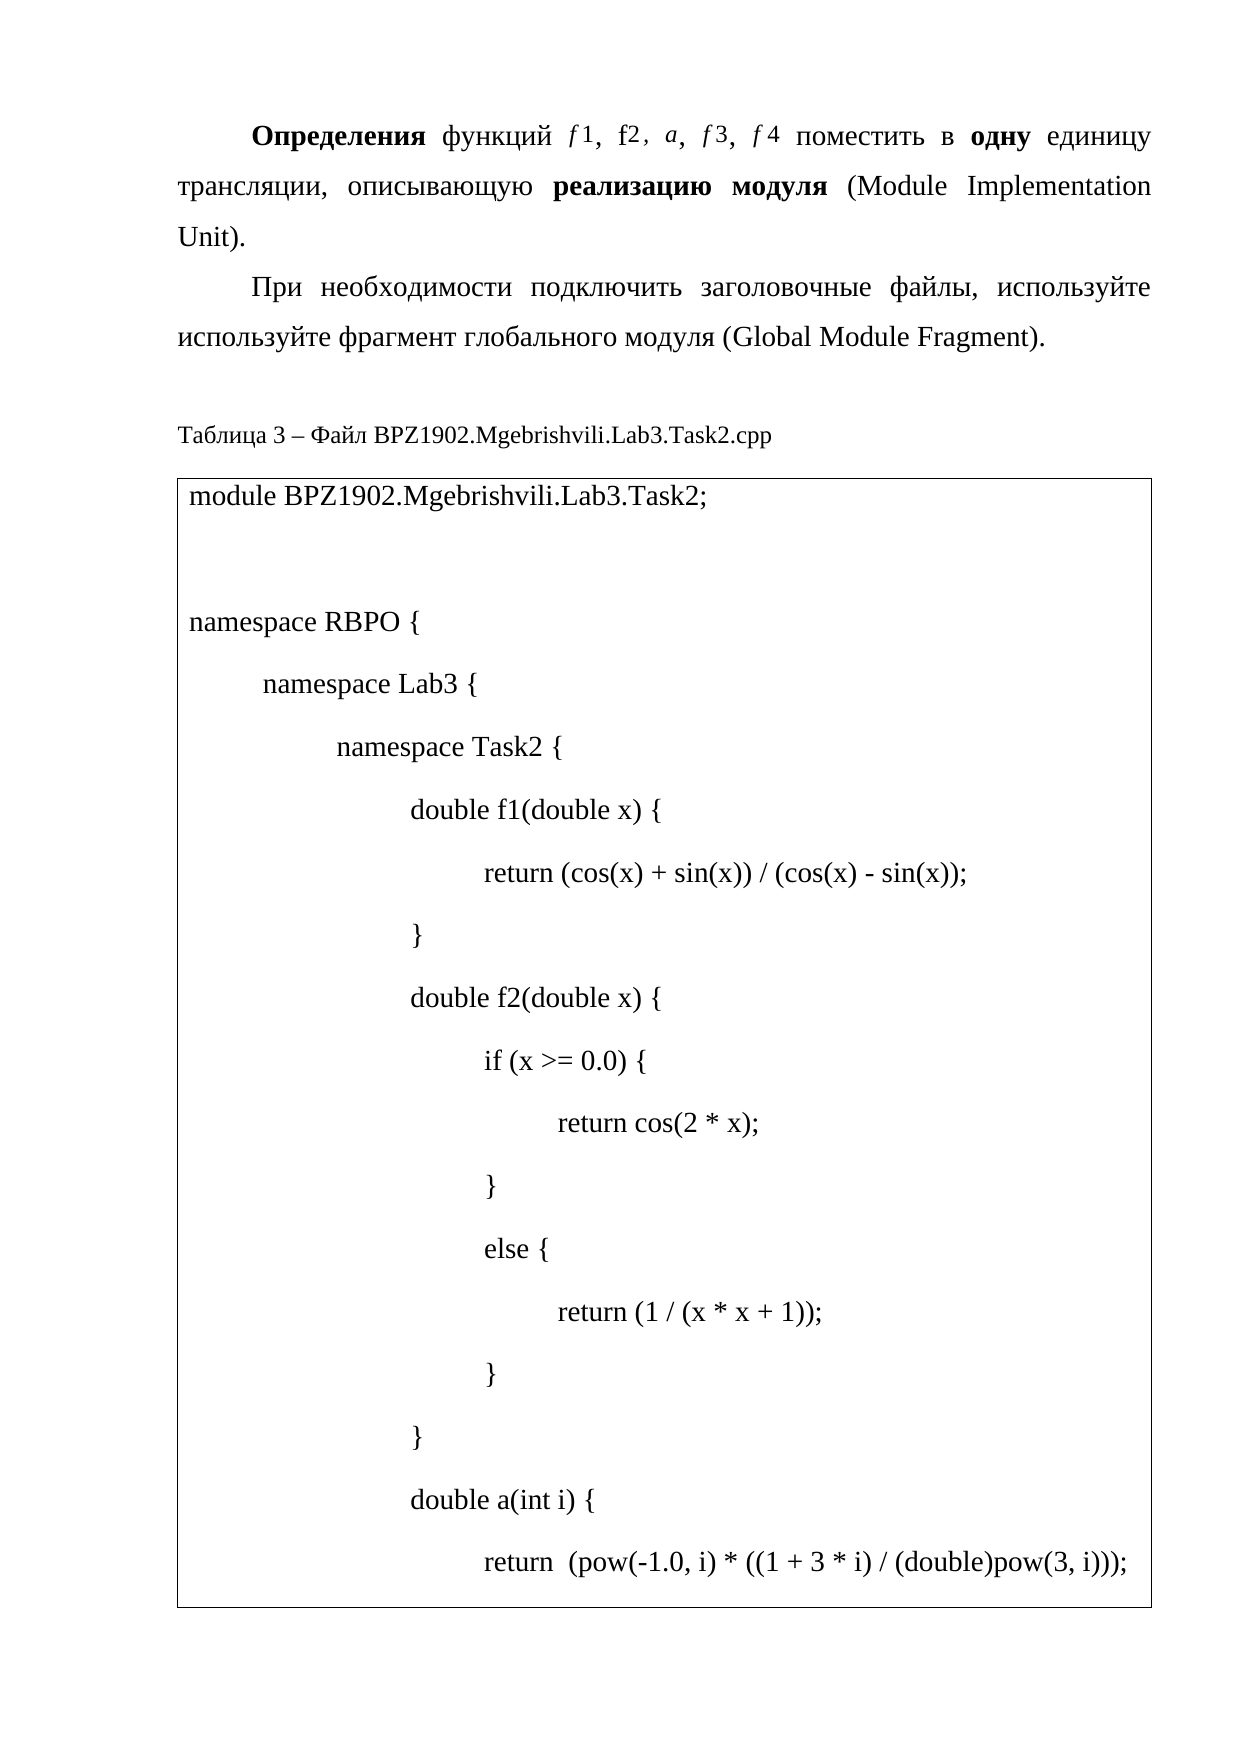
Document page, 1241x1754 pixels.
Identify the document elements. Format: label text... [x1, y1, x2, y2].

text При необходимости подключить заголовочные файлы, используйте используйте фрагмент глобального модуля (Global Module Fragment). [177, 269, 1152, 353]
text Таблица 3 – Файл BPZ1902.Mgebrishvili.Lab3.Task2.cpp [177, 420, 1152, 449]
text Определения функций , f , , поместить в одну единицу трансляции, описывающую реализацию модуля (Module Implementation Unit). [177, 118, 1152, 252]
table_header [178, 479, 1151, 1607]
